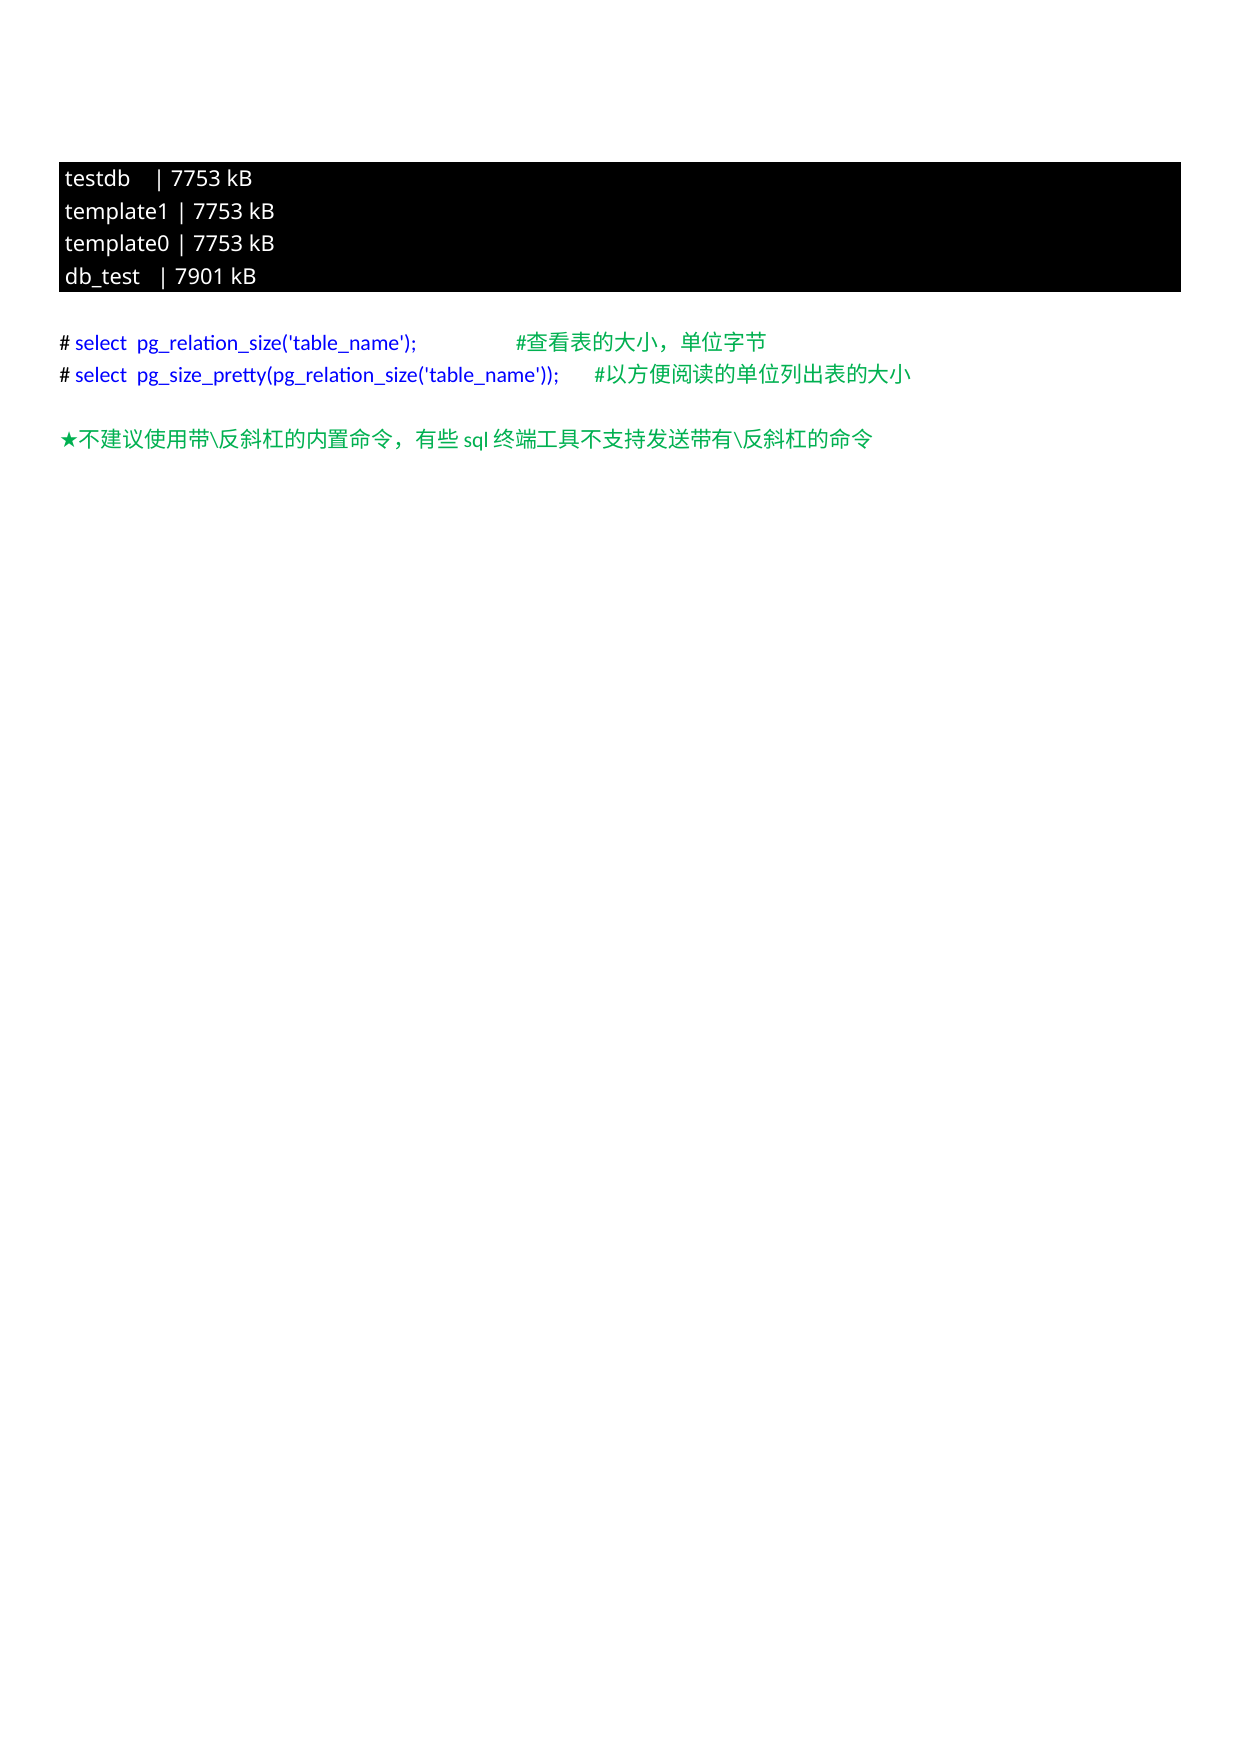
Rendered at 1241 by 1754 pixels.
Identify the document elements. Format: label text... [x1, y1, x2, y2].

text testdb | 7753 kB [59, 162, 1181, 194]
text ★不建议使用带\反斜杠的内置命令，有些sql终端工具不支持发送带有\反斜杠的命令 [59, 422, 1181, 454]
text # select pg_size_pretty(pg_relation_size('table_name')); #以方便阅读的单位列出表的大小 [59, 357, 1181, 389]
text # select pg_relation_size('table_name'); #查看表的大小，单位字节 [59, 324, 1181, 357]
text template1 | 7753 kB [59, 194, 1181, 227]
text db_test | 7901 kB [59, 259, 1181, 292]
text template0 | 7753 kB [59, 227, 1181, 259]
